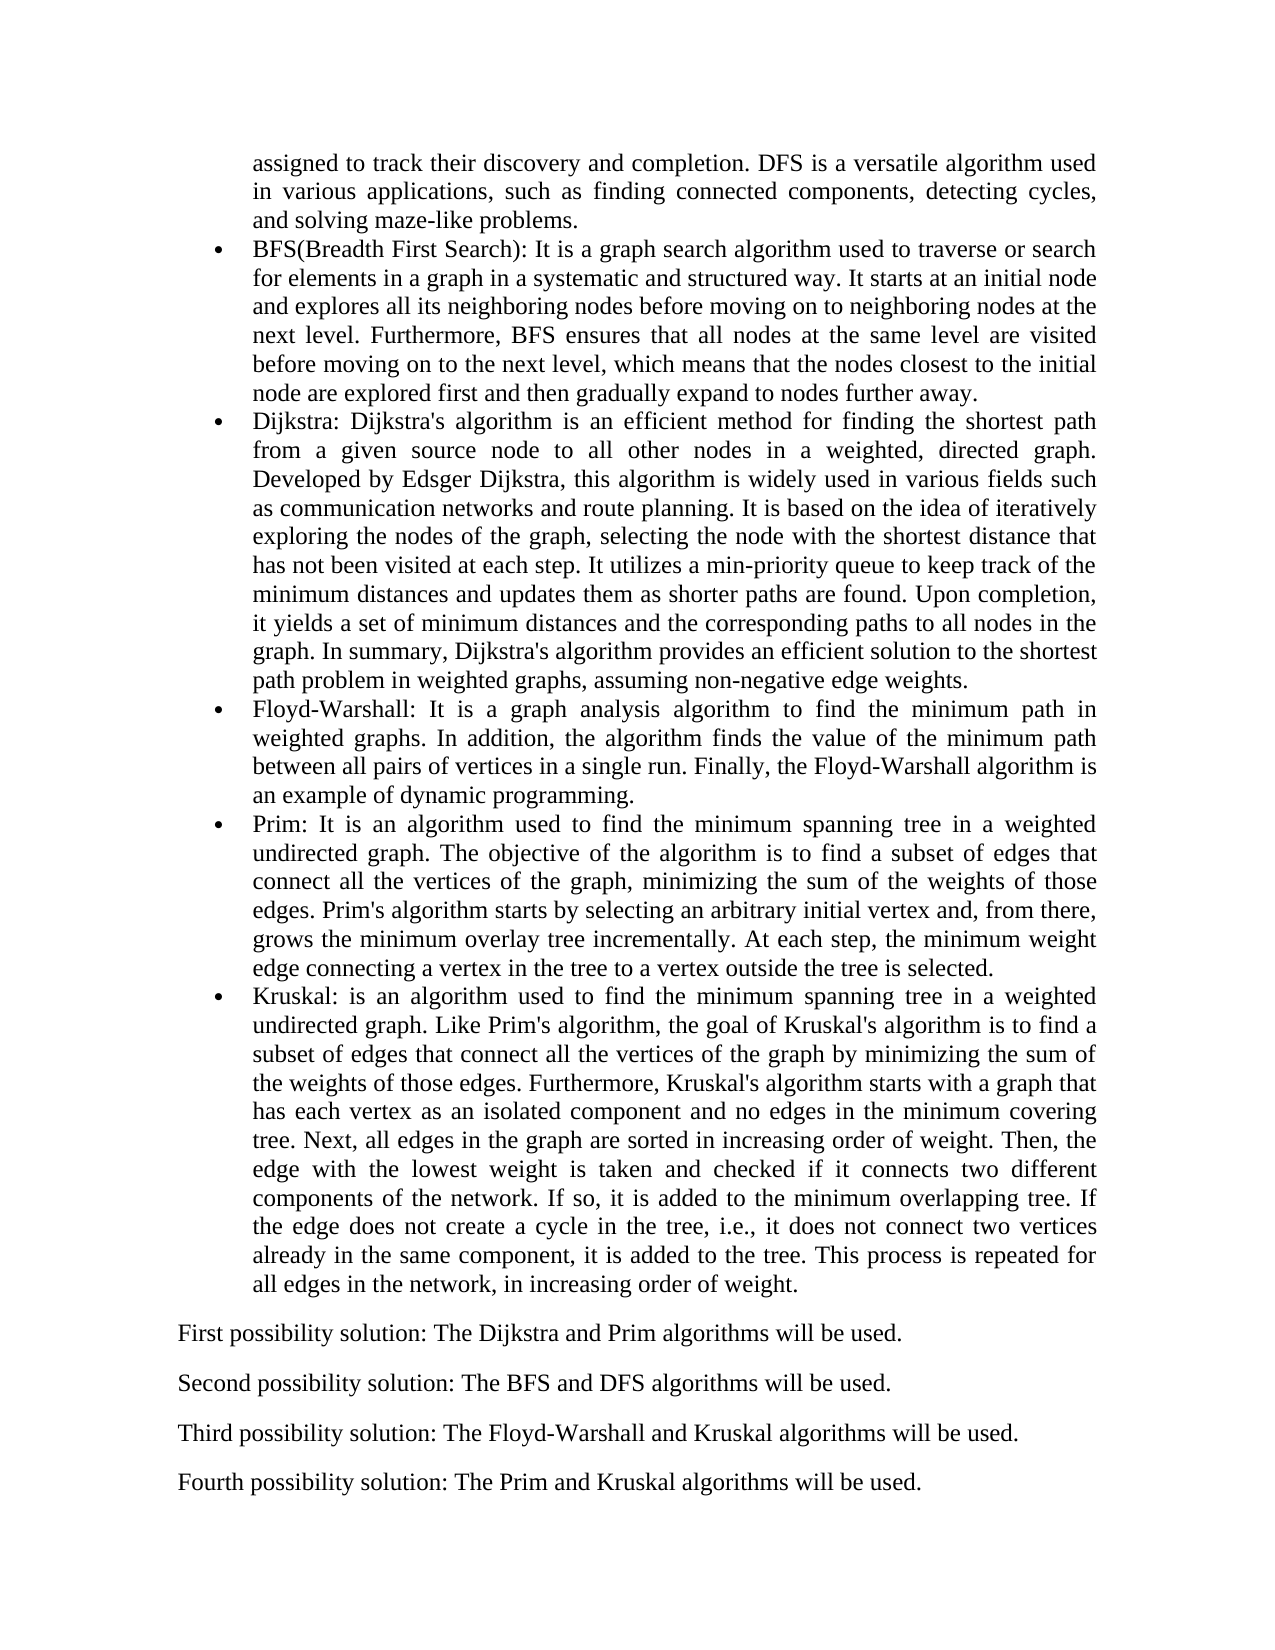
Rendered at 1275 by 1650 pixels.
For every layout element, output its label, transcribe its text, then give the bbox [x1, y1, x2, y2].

text First possibility solution: The Dijkstra and Prim algorithms will be used. [177, 1318, 1098, 1347]
text Second possibility solution: The BFS and DFS algorithms will be used. [177, 1368, 1098, 1397]
list BFS(Breadth First Search): It is a graph search algorithm used to traverse or search for elements in a graph in a systematic and structured way. It starts at an initial node and explores all its neighboring nodes before moving on to neighboring nodes at the next level. Furthermore, BFS ensures that all nodes at the same level are visited before moving on to the next level, which means that the nodes closest to the initial node are explored first and then gradually expand to nodes further away. [215, 234, 1098, 406]
list Dijkstra: Dijkstra's algorithm is an efficient method for finding the shortest path from a given source node to all other nodes in a weighted, directed graph. Developed by Edsger Dijkstra, this algorithm is widely used in various fields such as communication networks and route planning. It is based on the idea of iteratively exploring the nodes of the graph, selecting the node with the shortest distance that has not been visited at each step. It utilizes a min-priority queue to keep track of the minimum distances and updates them as shorter paths are found. Upon completion, it yields a set of minimum distances and the corresponding paths to all nodes in the graph. In summary, Dijkstra's algorithm provides an efficient solution to the shortest path problem in weighted graphs, assuming non-negative edge weights. [215, 406, 1098, 694]
list Kruskal: is an algorithm used to find the minimum spanning tree in a weighted undirected graph. Like Prim's algorithm, the goal of Kruskal's algorithm is to find a subset of edges that connect all the vertices of the graph by minimizing the sum of the weights of those edges. Furthermore, Kruskal's algorithm starts with a graph that has each vertex as an isolated component and no edges in the minimum covering tree. Next, all edges in the graph are sorted in increasing order of weight. Then, the edge with the lowest weight is taken and checked if it connects two different components of the network. If so, it is added to the minimum overlapping tree. If the edge does not create a cycle in the tree, i.e., it does not connect two vertices already in the same component, it is added to the tree. This process is repeated for all edges in the network, in increasing order of weight. [215, 981, 1098, 1298]
list Floyd-Warshall: It is a graph analysis algorithm to find the minimum path in weighted graphs. In addition, the algorithm finds the value of the minimum path between all pairs of vertices in a single run. Finally, the Floyd-Warshall algorithm is an example of dynamic programming. [215, 694, 1098, 809]
list Prim: It is an algorithm used to find the minimum spanning tree in a weighted undirected graph. The objective of the algorithm is to find a subset of edges that connect all the vertices of the graph, minimizing the sum of the weights of those edges. Prim's algorithm starts by selecting an arbitrary initial vertex and, from there, grows the minimum overlay tree incrementally. At each step, the minimum weight edge connecting a vertex in the tree to a vertex outside the tree is selected. [215, 809, 1098, 981]
text Third possibility solution: The Floyd-Warshall and Kruskal algorithms will be used. [177, 1418, 1098, 1446]
text Fourth possibility solution: The Prim and Kruskal algorithms will be used. [177, 1467, 1098, 1496]
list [215, 148, 1098, 234]
